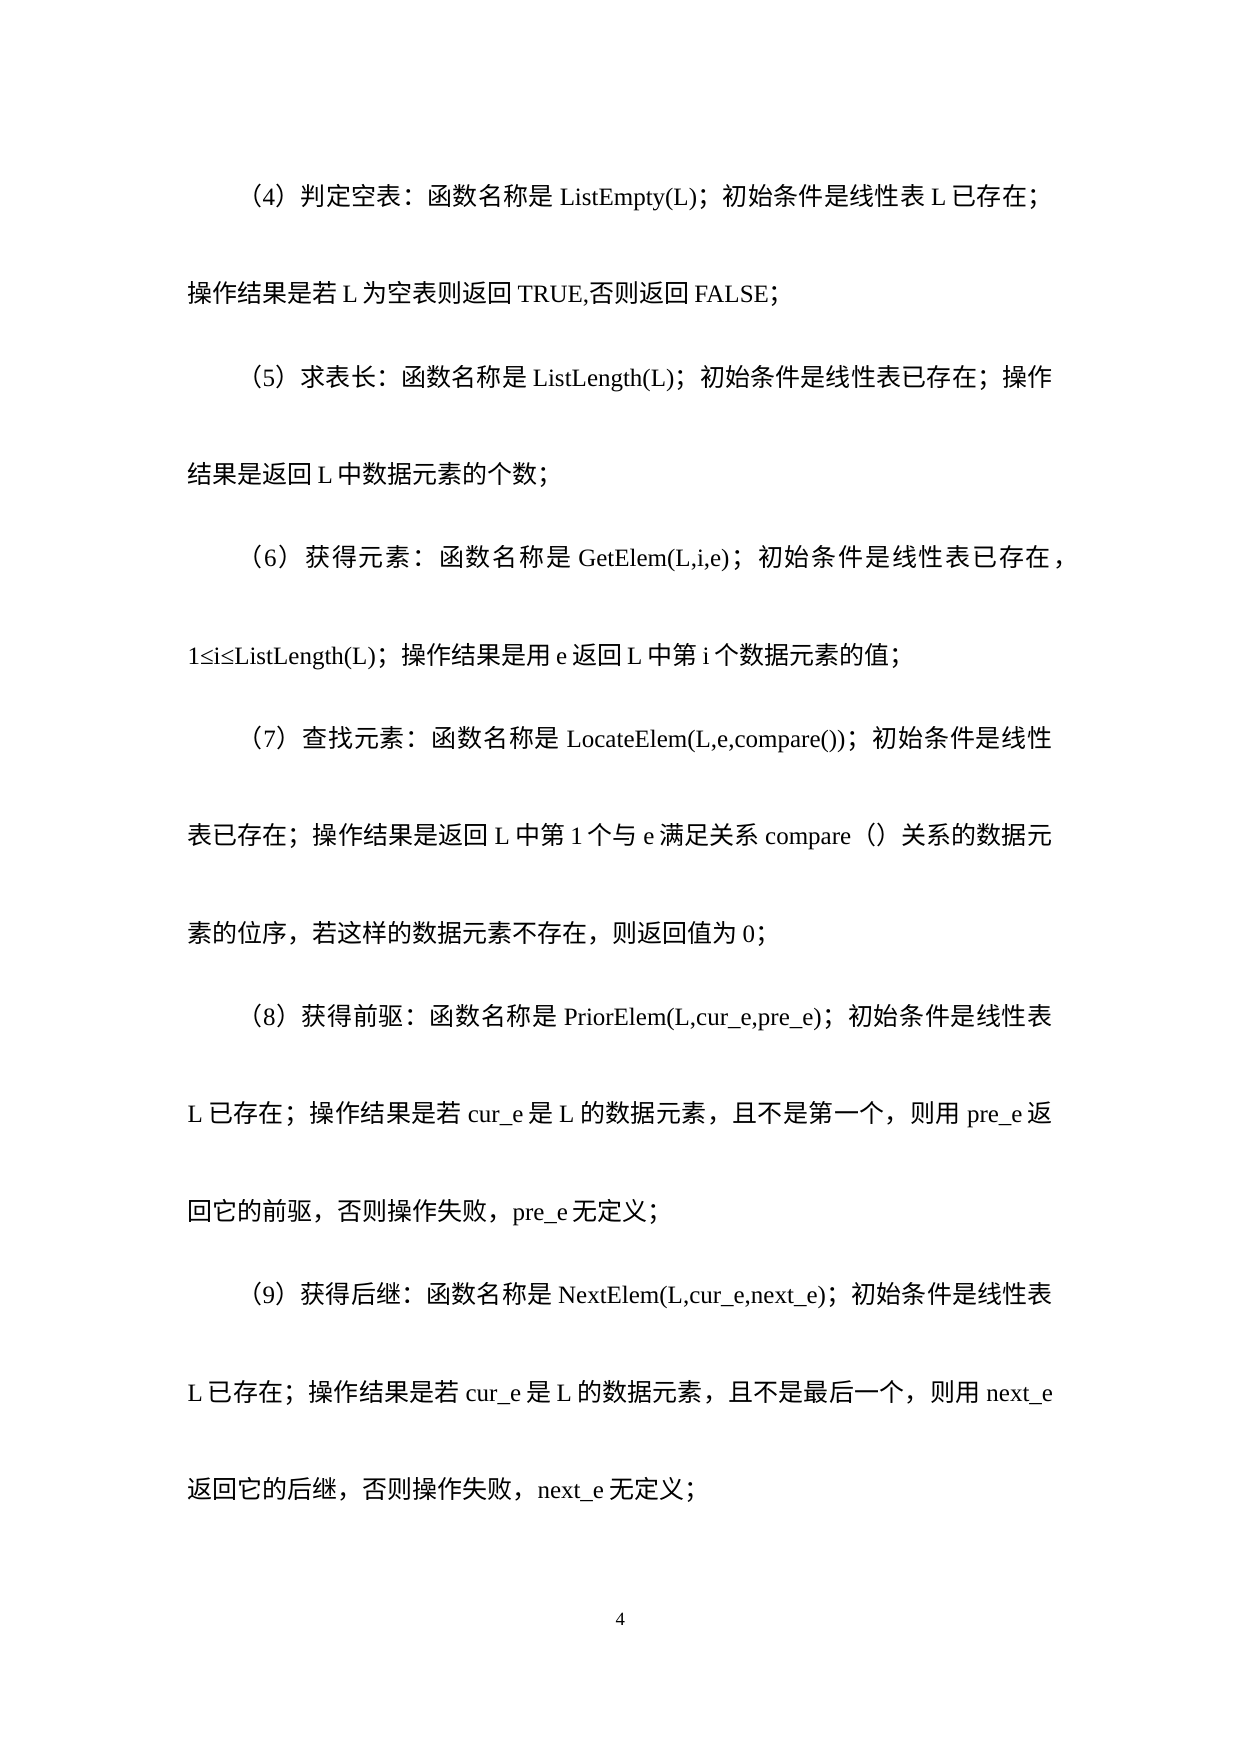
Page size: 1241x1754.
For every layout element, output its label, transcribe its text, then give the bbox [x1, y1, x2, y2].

text （7）查找元素：函数名称是LocateElem(L,e,compare())；初始条件是线性表已存在；操作结果是返回L中第1个与e满足关系compare（）关系的数据元素的位序，若这样的数据元素不存在，则返回值为0； [187, 704, 1053, 964]
text （5）求表长：函数名称是ListLength(L)；初始条件是线性表已存在；操作结果是返回L中数据元素的个数； [187, 343, 1053, 505]
text （6）获得元素：函数名称是GetElem(L,i,e)；初始条件是线性表已存在，1≤i≤ListLength(L)；操作结果是用e返回L中第i个数据元素的值； [187, 523, 1053, 686]
text （8）获得前驱：函数名称是PriorElem(L,cur_e,pre_e)；初始条件是线性表L已存在；操作结果是若cur_e是L的数据元素，且不是第一个，则用pre_e返回它的前驱，否则操作失败，pre_e无定义； [187, 982, 1053, 1242]
text （9）获得后继：函数名称是NextElem(L,cur_e,next_e)；初始条件是线性表L已存在；操作结果是若cur_e是L的数据元素，且不是最后一个，则用next_e返回它的后继，否则操作失败，next_e无定义； [187, 1260, 1053, 1520]
text （4）判定空表：函数名称是ListEmpty(L)；初始条件是线性表L已存在；操作结果是若L为空表则返回TRUE,否则返回FALSE； [187, 162, 1053, 324]
